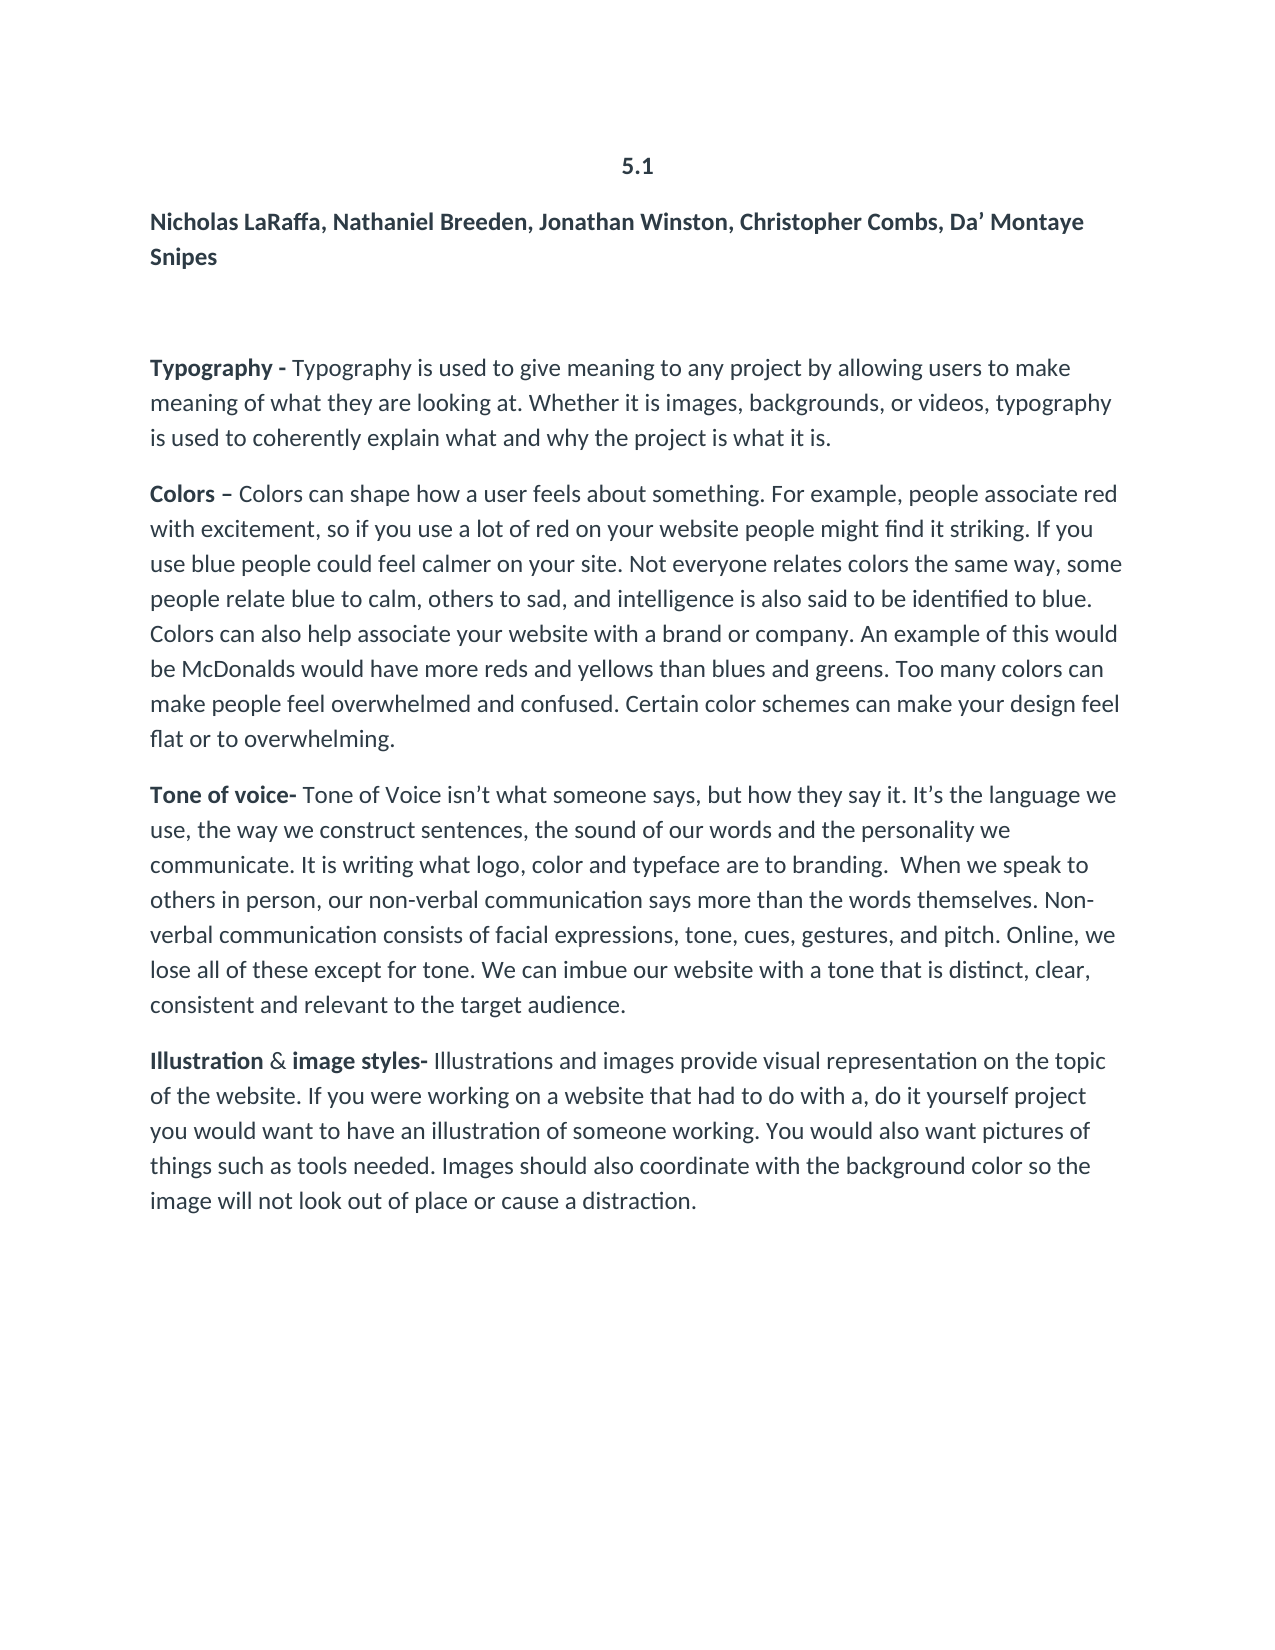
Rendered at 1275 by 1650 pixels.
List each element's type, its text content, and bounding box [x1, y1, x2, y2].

text Illustration & image styles- Illustrations and images provide visual representation on the topic of the website. If you were working on a website that had to do with a, do it yourself project you would want to have an illustration of someone working. You would also want pictures of things such as tools needed. Images should also coordinate with the background color so the image will not look out of place or cause a distraction. [150, 1045, 1125, 1216]
text Nicholas LaRaffa, Nathaniel Breeden, Jonathan Winston, Christopher Combs, Da’ Montaye Snipes [150, 206, 1125, 271]
text Typography - Typography is used to give meaning to any project by allowing users to make meaning of what they are looking at. Whether it is images, backgrounds, or videos, typography is used to coherently explain what and why the project is what it is. [150, 352, 1125, 453]
text Tone of voice- Tone of Voice isn’t what someone says, but how they say it. It’s the language we use, the way we construct sentences, the sound of our words and the personality we communicate. It is writing what logo, color and typeface are to branding. When we speak to others in person, our non-verbal communication says more than the words themselves. Non-verbal communication consists of facial expressions, tone, cues, gestures, and pitch. Online, we lose all of these except for tone. We can imbue our website with a tone that is distinct, clear, consistent and relevant to the target audience. [150, 779, 1125, 1020]
text Colors – Colors can shape how a user feels about something. For example, people associate red with excitement, so if you use a lot of red on your website people might find it striking. If you use blue people could feel calmer on your site. Not everyone relates colors the same way, some people relate blue to calm, others to sad, and intelligence is also said to be identified to blue. Colors can also help associate your website with a brand or company. An example of this would be McDonalds would have more reds and yellows than blues and greens. Too many colors can make people feel overwhelmed and confused. Certain color schemes can make your design feel flat or to overwhelming. [150, 478, 1125, 754]
text 5.1 [150, 150, 1125, 181]
